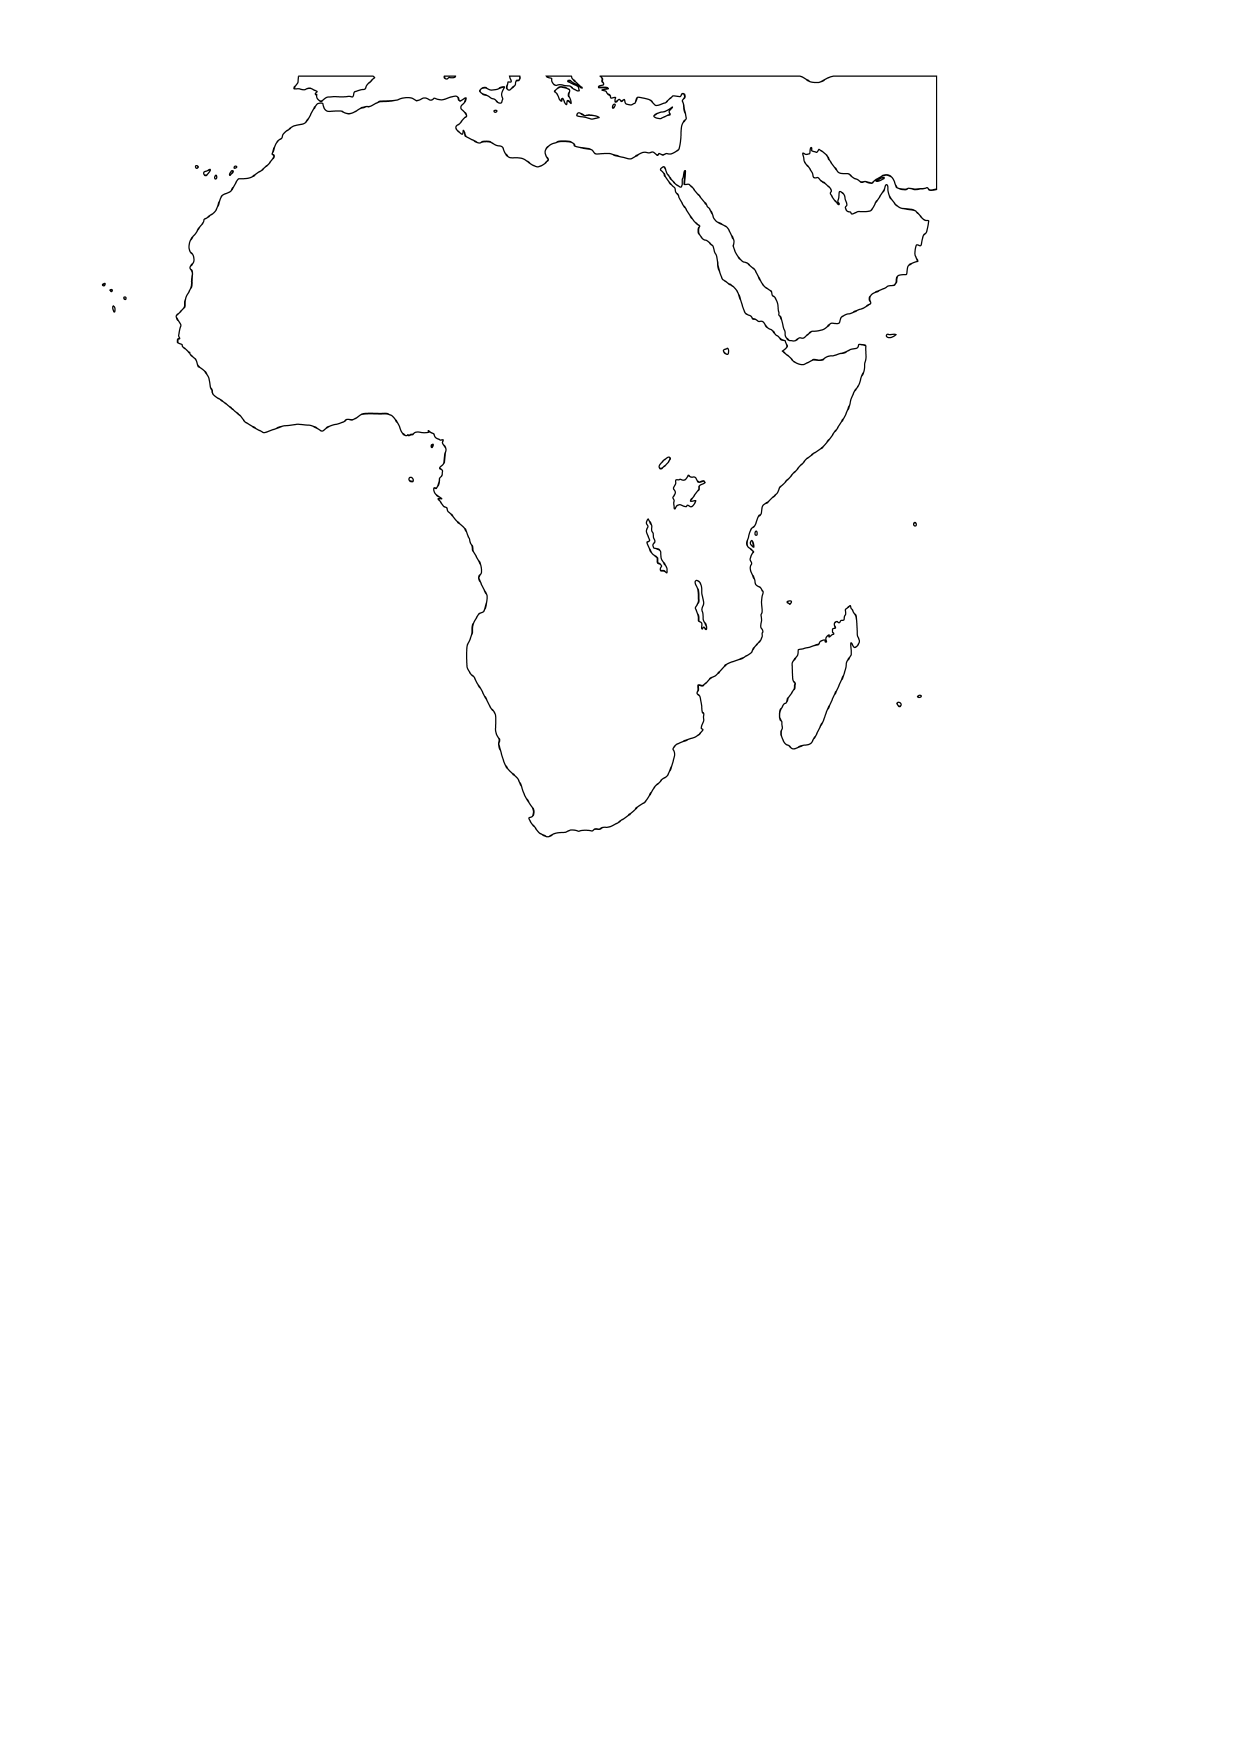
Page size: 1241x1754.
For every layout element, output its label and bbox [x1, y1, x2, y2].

picture [75, 75, 938, 876]
